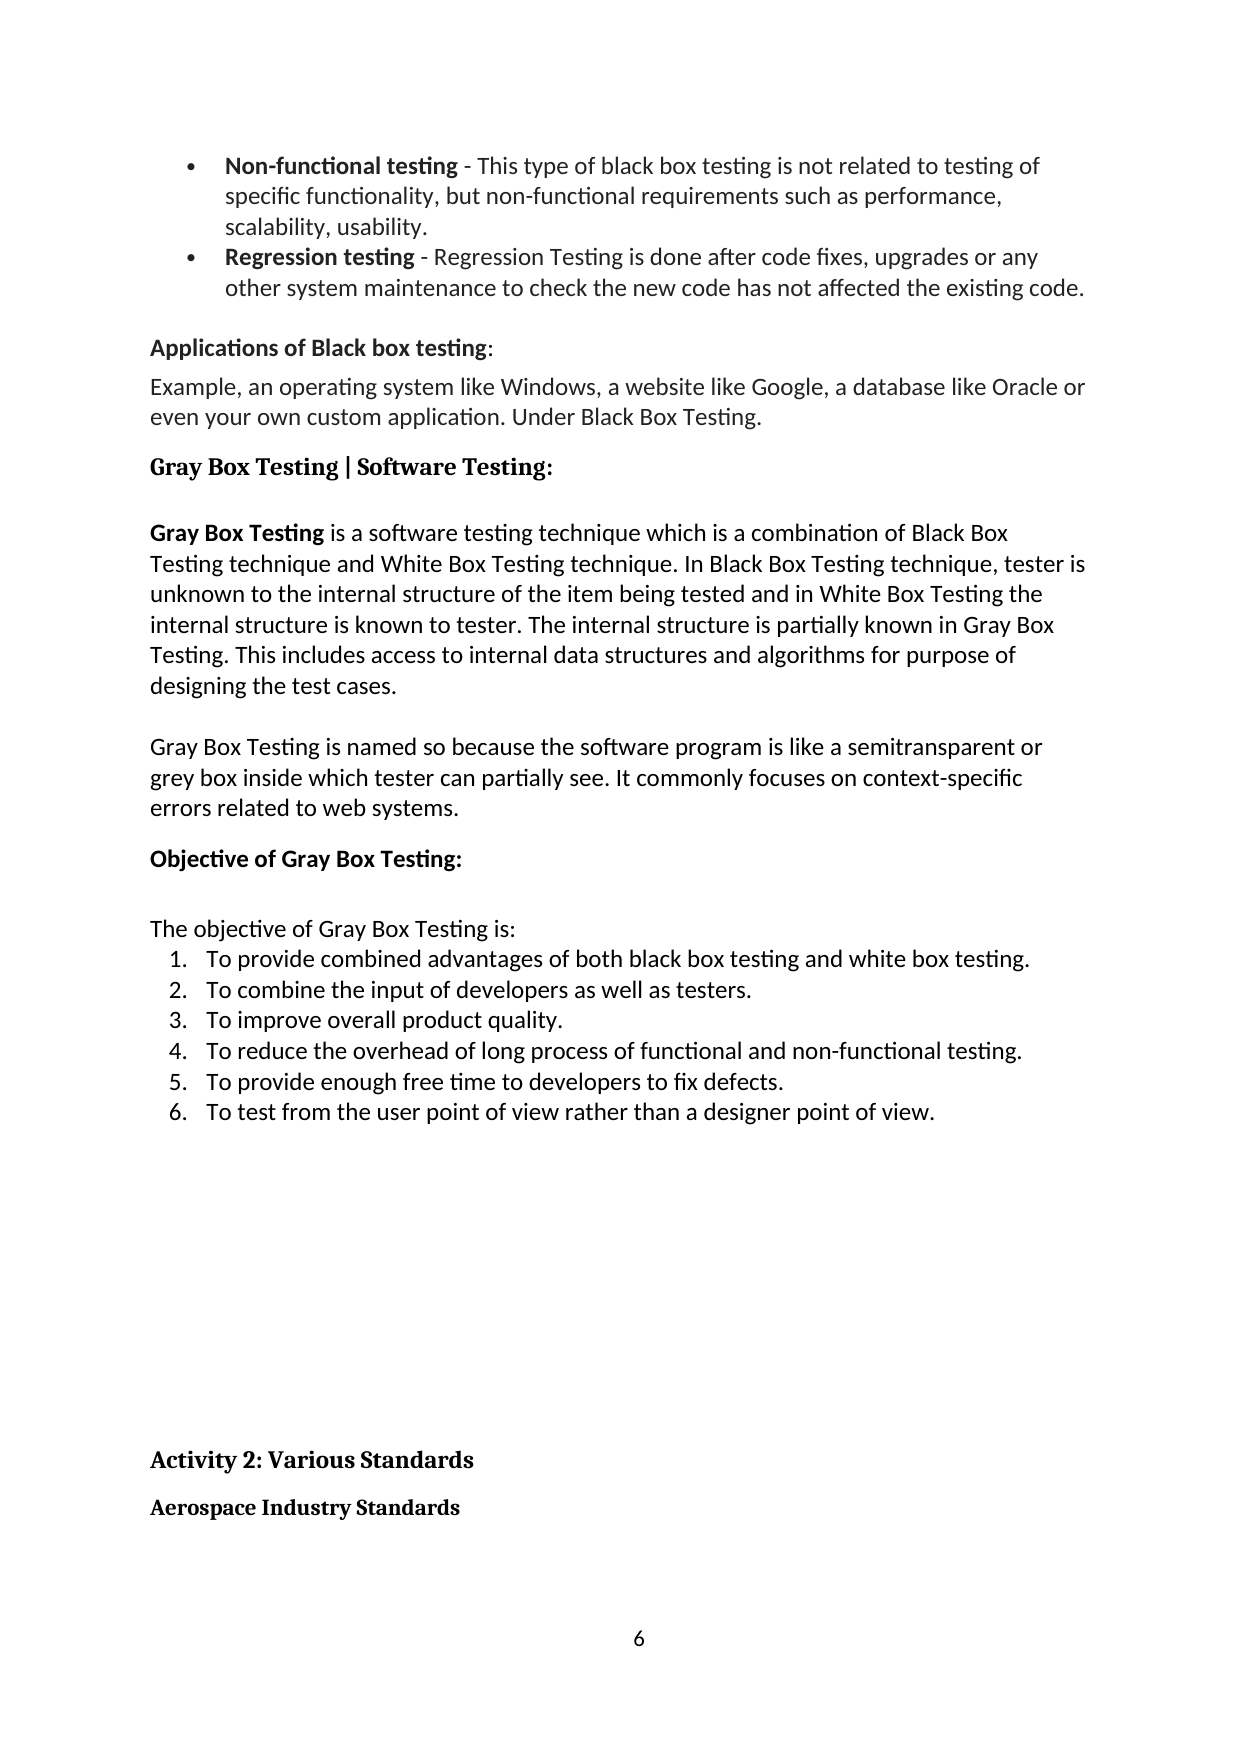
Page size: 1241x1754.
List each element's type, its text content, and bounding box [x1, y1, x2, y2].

text Example, an operating system like Windows, a website like Google, a database like Oracle or even your own custom application. Under Black Box Testing. [763, 371, 1090, 432]
list Regression testing - Regression Testing is done after code fixes, upgrades or any other system maintenance to check the new code has not affected the existing code. [187, 242, 1090, 303]
list To test from the user point of view rather than a designer point of view. [169, 1096, 1090, 1127]
subtitle Applications of Black box testing: [150, 332, 1090, 362]
list To provide enough free time to developers to fix defects. [169, 1066, 1090, 1096]
subtitle Aerospace Industry Standards [150, 1495, 1090, 1522]
text Gray Box Testing is named so because the software program is like a semitransparent or grey box inside which tester can partially see. It commonly focuses on context-specific errors related to web systems. [150, 731, 1090, 823]
subtitle Gray Box Testing | Software Testing: [150, 452, 1090, 481]
subtitle Activity 2: Various Standards [150, 1446, 1090, 1474]
list To improve overall product quality. [169, 1004, 1090, 1035]
list Non-functional testing - This type of black box testing is not related to testing of specific functionality, but non-functional requirements such as performance, scalability, usability. [187, 150, 1090, 242]
list To provide combined advantages of both black box testing and white box testing. [169, 943, 1090, 974]
subtitle Objective of Gray Box Testing: [150, 844, 1090, 874]
text Gray Box Testing is a software testing technique which is a combination of Black Box Testing technique and White Box Testing technique. In Black Box Testing technique, tester is unknown to the internal structure of the item being tested and in White Box Testing the internal structure is known to tester. The internal structure is partially known in Gray Box Testing. This includes access to internal data structures and algorithms for purpose of designing the test cases. [150, 518, 1090, 701]
text The objective of Gray Box Testing is: [150, 882, 1090, 943]
list To combine the input of developers as well as testers. [169, 974, 1090, 1004]
list To reduce the overhead of long process of functional and non-functional testing. [169, 1035, 1090, 1066]
